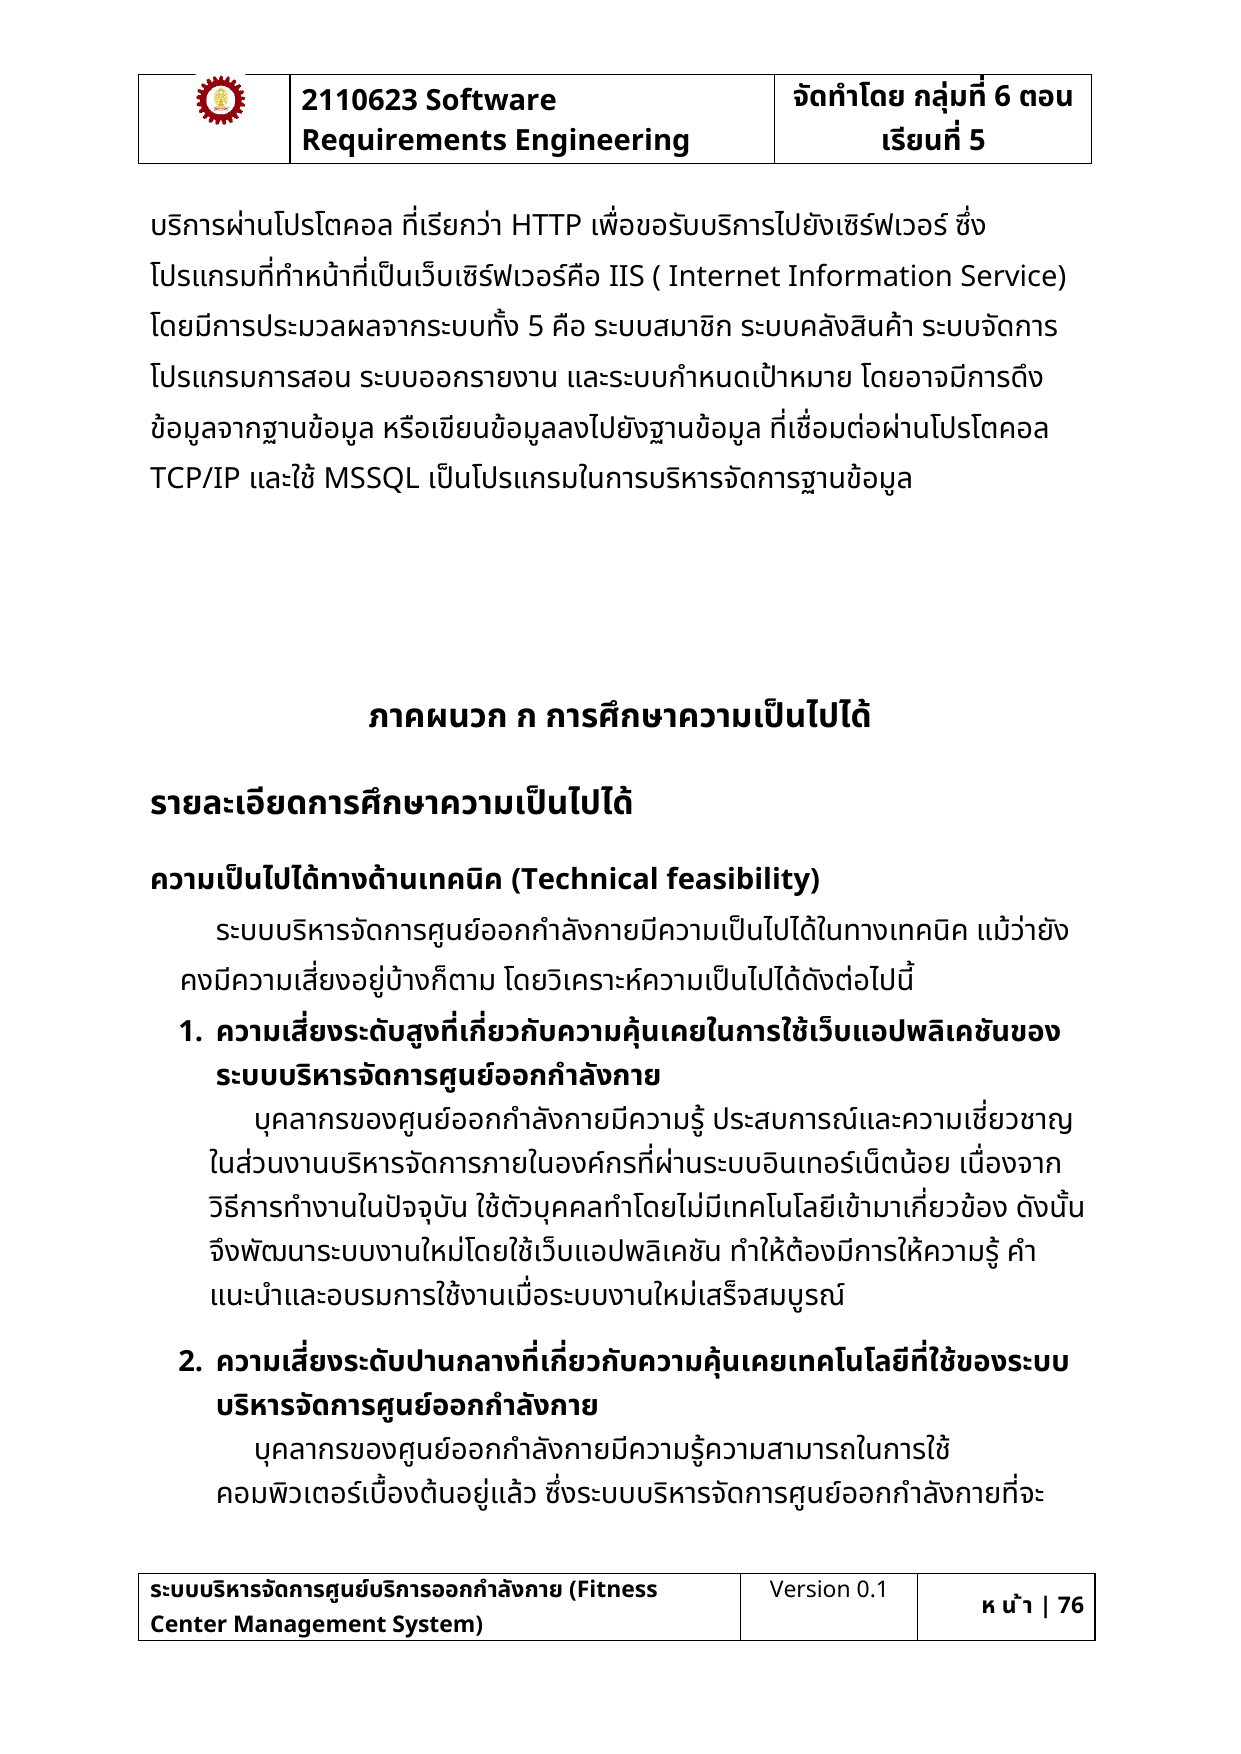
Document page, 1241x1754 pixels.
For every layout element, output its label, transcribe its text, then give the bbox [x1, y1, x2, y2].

picture [195, 74, 246, 125]
list ความเสี่ยงระดับปานกลางที่เกี่ยวกับความคุ้นเคยเทคโนโลยีที่ใช้ของระบบบริหารจัดการศูนย์ออกกำลังกาย [178, 1340, 1090, 1428]
text ระบบบริหารจัดการศูนย์ออกกำลังกายมีความเป็นไปได้ในทางเทคนิค แม้ว่ายังคงมีความเสี่ยงอยู่บ้างก็ตาม โดยวิเคราะห์ความเป็นไปได้ดังต่อไปนี้ [179, 909, 1090, 1004]
subtitle รายละเอียดการศึกษาความเป็นไปได้ [150, 779, 1090, 829]
text บุคลากรของศูนย์ออกกำลังกายมีความรู้ ประสบการณ์และความเชี่ยวชาญ ในส่วนงานบริหารจัดการภายในองค์กรที่ผ่านระบบอินเทอร์เน็ตน้อย เนื่องจากวิธีการทำงานในปัจจุบัน ใช้ตัวบุคคลทำโดยไม่มีเทคโนโลยีเข้ามาเกี่ยวข้อง ดังนั้นจึงพัฒนาระบบงานใหม่โดยใช้เว็บแอปพลิเคชัน ทำให้ต้องมีการให้ความรู้ คำแนะนำและอบรมการใช้งานเมื่อระบบงานใหม่เสร็จสมบูรณ์ [209, 1099, 1090, 1319]
subtitle ภาคผนวก ก การศึกษาความเป็นไปได้ [150, 692, 1090, 742]
list ความเสี่ยงระดับสูงที่เกี่ยวกับความคุ้นเคยในการใช้เว็บแอปพลิเคชันของระบบบริหารจัดการศูนย์ออกกำลังกาย [178, 1010, 1090, 1099]
subtitle ความเป็นไปได้ทางด้านเทคนิค (Technical feasibility) [150, 858, 1090, 902]
